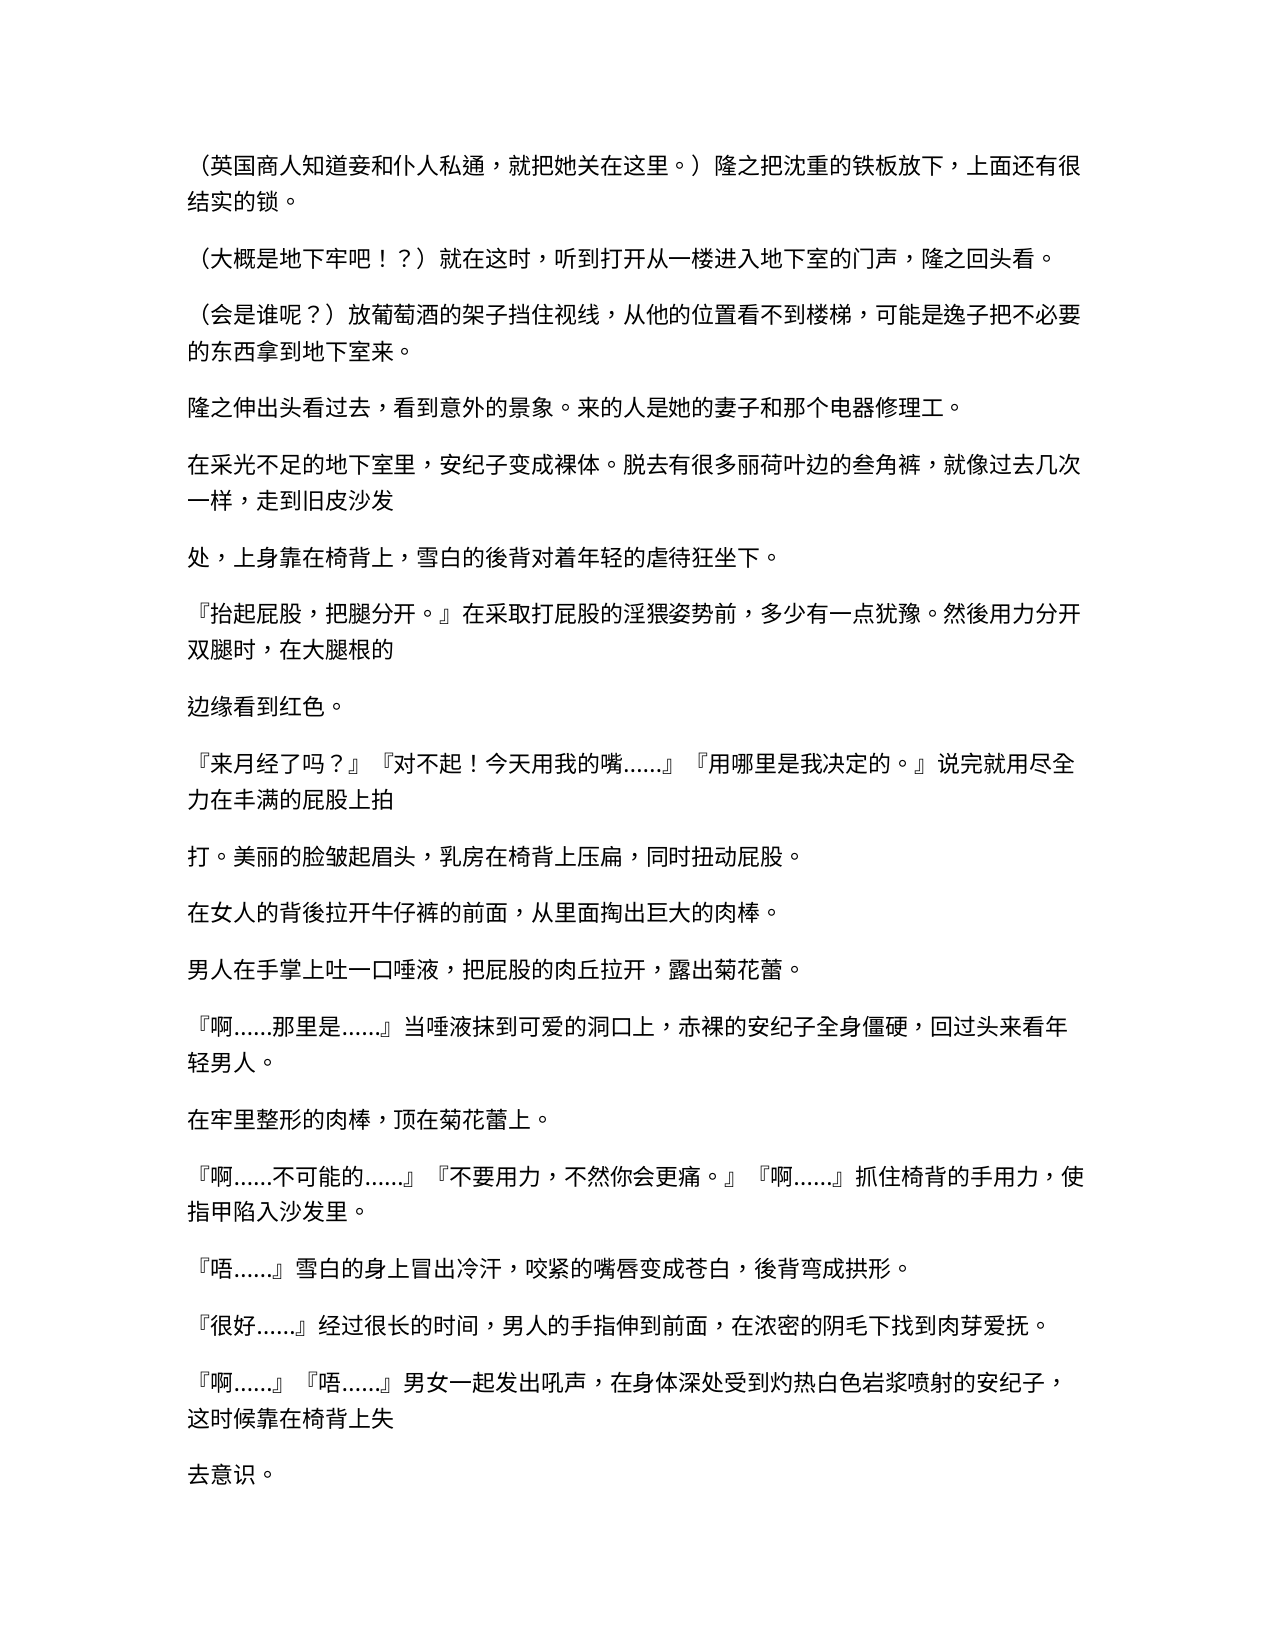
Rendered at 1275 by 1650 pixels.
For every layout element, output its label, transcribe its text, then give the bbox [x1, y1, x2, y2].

text 边缘看到红色。 [187, 691, 1087, 722]
text （英国商人知道妾和仆人私通，就把她关在这里。）隆之把沈重的铁板放下，上面还有很结实的锁。 [187, 150, 1087, 217]
text 『啊……那里是……』当唾液抹到可爱的洞口上，赤裸的安纪子全身僵硬，回过头来看年轻男人。 [187, 1011, 1087, 1078]
text 『抬起屁股，把腿分开。』在采取打屁股的淫猥姿势前，多少有一点犹豫。然後用力分开双腿时，在大腿根的 [187, 598, 1087, 666]
text （大概是地下牢吧！？）就在这时，听到打开从一楼进入地下室的门声，隆之回头看。 [187, 243, 1087, 274]
text 『来月经了吗？』『对不起！今天用我的嘴……』『用哪里是我决定的。』说完就用尽全力在丰满的屁股上拍 [187, 748, 1087, 815]
text 处，上身靠在椅背上，雪白的後背对着年轻的虐待狂坐下。 [187, 542, 1087, 573]
text （会是谁呢？）放葡萄酒的架子挡住视线，从他的位置看不到楼梯，可能是逸子把不必要的东西拿到地下室来。 [187, 299, 1087, 367]
text 隆之伸出头看过去，看到意外的景象。来的人是她的妻子和那个电器修理工。 [187, 392, 1087, 423]
text 『啊……不可能的……』『不要用力，不然你会更痛。』『啊……』抓住椅背的手用力，使指甲陷入沙发里。 [187, 1160, 1087, 1228]
text 在牢里整形的肉棒，顶在菊花蕾上。 [187, 1104, 1087, 1135]
text 打。美丽的脸皱起眉头，乳房在椅背上压扁，同时扭动屁股。 [187, 841, 1087, 872]
text 『很好……』经过很长的时间，男人的手指伸到前面，在浓密的阴毛下找到肉芽爱抚。 [187, 1310, 1087, 1341]
text 在女人的背後拉开牛仔裤的前面，从里面掏出巨大的肉棒。 [187, 897, 1087, 929]
text 在采光不足的地下室里，安纪子变成裸体。脱去有很多丽荷叶边的叁角裤，就像过去几次一样，走到旧皮沙发 [187, 449, 1087, 516]
text 男人在手掌上吐一口唾液，把屁股的肉丘拉开，露出菊花蕾。 [187, 954, 1087, 985]
text 『唔……』雪白的身上冒出冷汗，咬紧的嘴唇变成苍白，後背弯成拱形。 [187, 1253, 1087, 1284]
text 去意识。 [187, 1459, 1087, 1491]
text 『啊……』『唔……』男女一起发出吼声，在身体深处受到灼热白色岩浆喷射的安纪子，这时候靠在椅背上失 [187, 1367, 1087, 1434]
